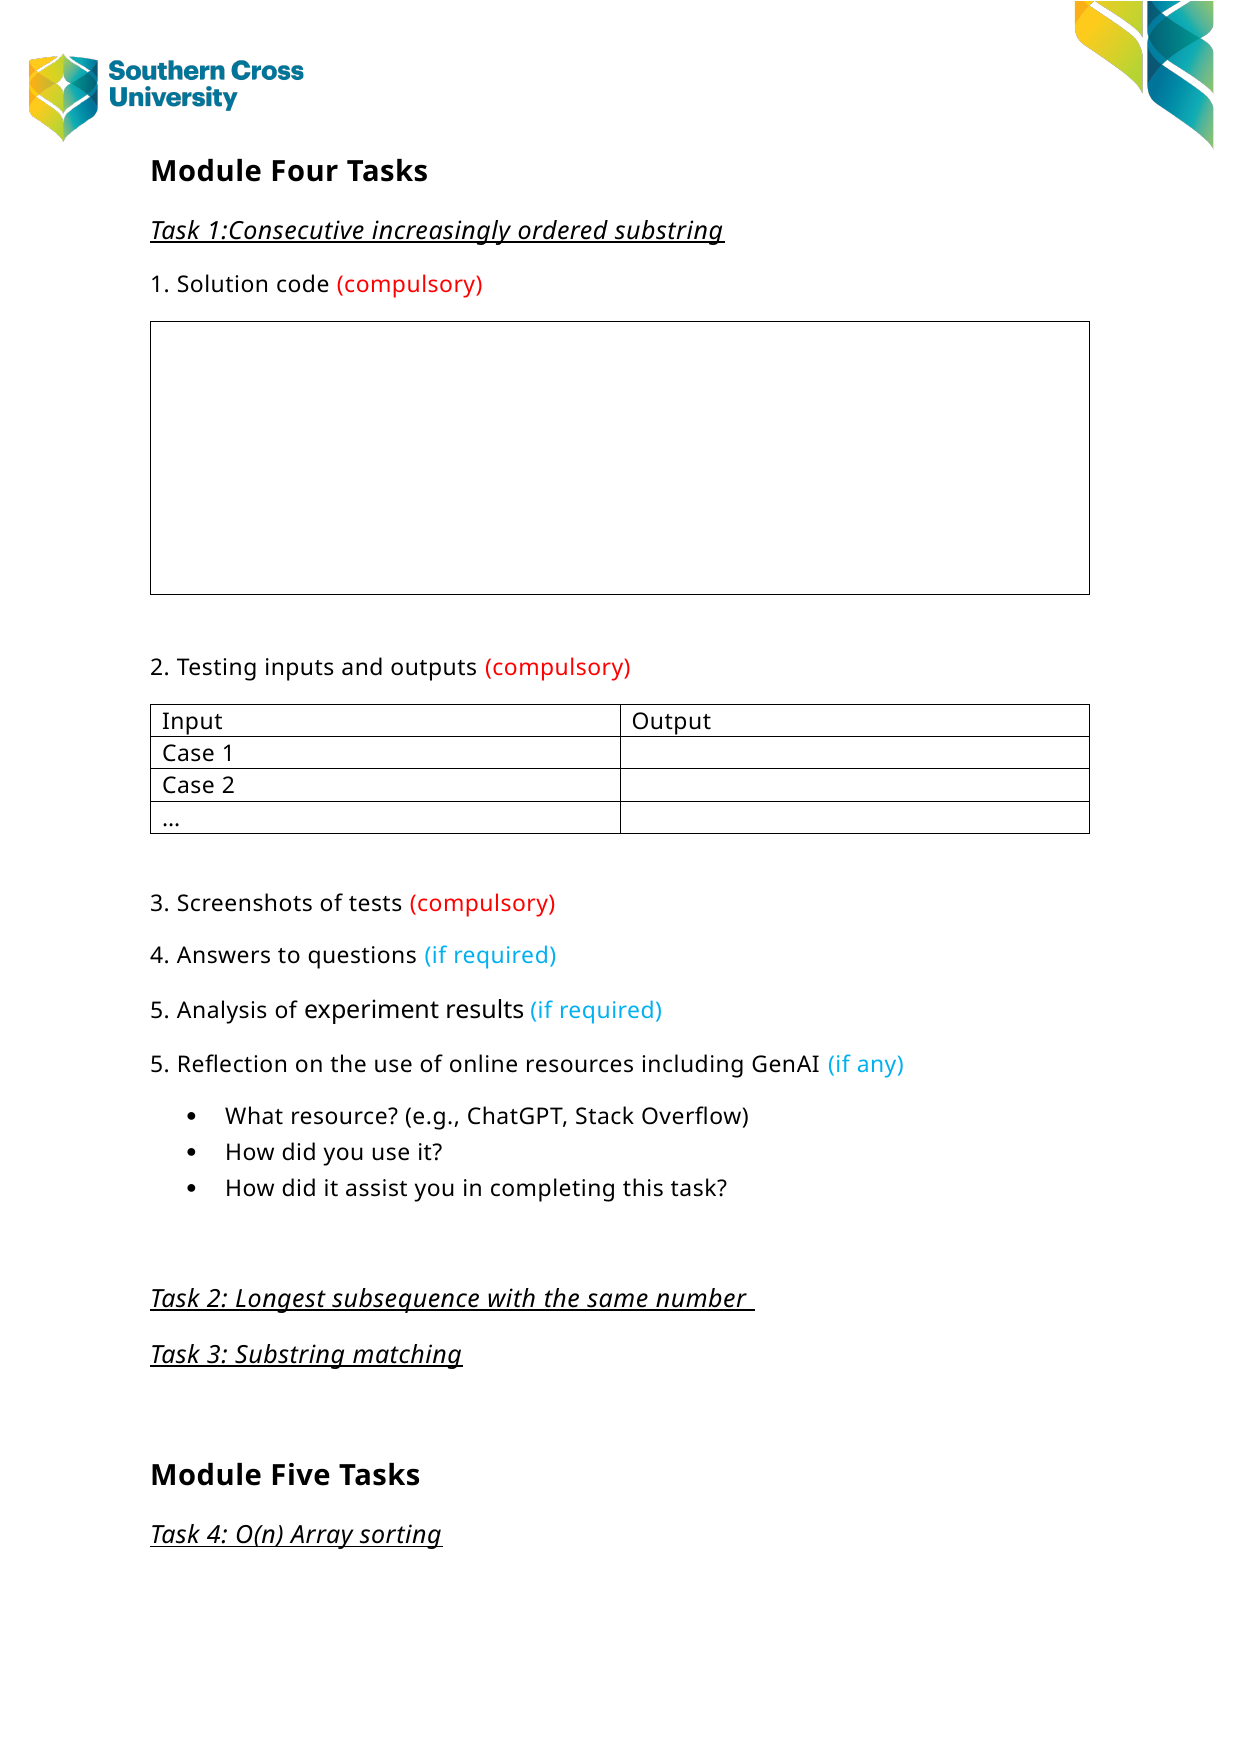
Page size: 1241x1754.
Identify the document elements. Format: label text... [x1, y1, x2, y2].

table_header Input [151, 705, 620, 736]
text Task 2: Longest subsequence with the same number [150, 1281, 1090, 1314]
text Module Four Tasks [150, 150, 1090, 190]
list How did you use it? [187, 1136, 1090, 1167]
text 4. Answers to questions (if required) [150, 939, 1090, 970]
text Task 1:Consecutive increasingly ordered substring [150, 212, 1090, 246]
list What resource? (e.g., ChatGPT, Stack Overflow) [187, 1100, 1090, 1131]
text 5. Reflection on the use of online resources including GenAI (if any) [150, 1048, 1090, 1079]
table_cell [621, 802, 1089, 833]
table_cell … [151, 802, 620, 833]
text 3. Screenshots of tests (compulsory) [150, 887, 1090, 918]
text Task 3: Substring matching [150, 1336, 1090, 1370]
list How did it assist you in completing this task? [187, 1172, 1090, 1203]
picture [1067, 1, 1214, 153]
table_cell [621, 737, 1089, 768]
picture [20, 49, 319, 146]
table_header [151, 322, 1089, 594]
text Task 4: O(n) Array sorting [150, 1517, 1090, 1551]
table_cell Case 2 [151, 769, 620, 801]
text 5. Analysis of experiment results (if required) [150, 992, 1090, 1026]
text 2. Testing inputs and outputs (compulsory) [150, 651, 1090, 682]
text Module Five Tasks [150, 1454, 1090, 1494]
table_cell [621, 769, 1089, 801]
text 1. Solution code (compulsory) [150, 268, 1090, 299]
table_header Output [621, 705, 1089, 736]
table_cell Case 1 [151, 737, 620, 768]
